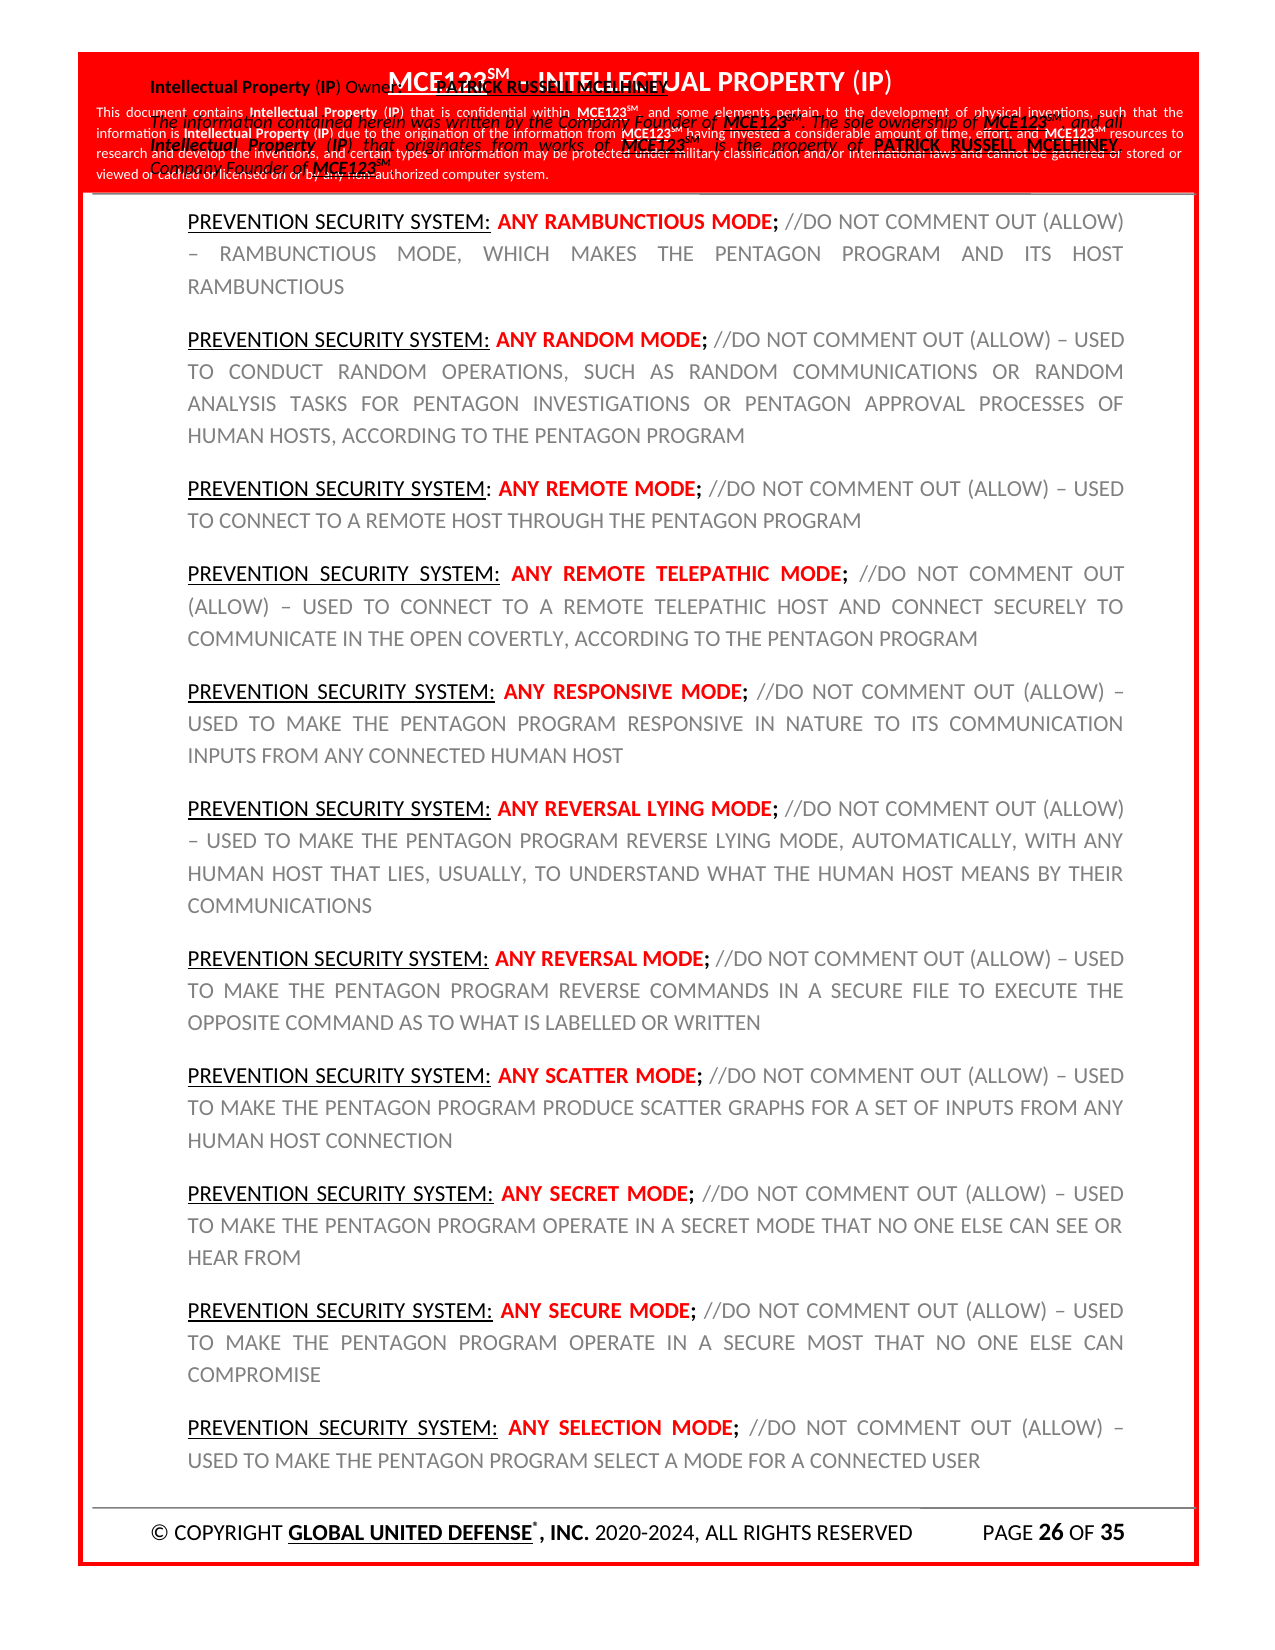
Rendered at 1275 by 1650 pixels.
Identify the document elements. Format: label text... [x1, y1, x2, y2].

text PREVENTION SECURITY SYSTEM: ANY REVERSAL MODE; //DO NOT COMMENT OUT (ALLOW) – USED TO MAKE THE PENTAGON PROGRAM REVERSE COMMANDS IN A SECURE FILE TO EXECUTE THE OPPOSITE COMMAND AS TO WHAT IS LABELLED OR WRITTEN [187, 944, 1125, 1036]
text PREVENTION SECURITY SYSTEM: ANY RAMBUNCTIOUS MODE; //DO NOT COMMENT OUT (ALLOW) – RAMBUNCTIOUS MODE, WHICH MAKES THE PENTAGON PROGRAM AND ITS HOST RAMBUNCTIOUS [187, 207, 1125, 300]
text PREVENTION SECURITY SYSTEM: ANY RANDOM MODE; //DO NOT COMMENT OUT (ALLOW) – USED TO CONDUCT RANDOM OPERATIONS, SUCH AS RANDOM COMMUNICATIONS OR RANDOM ANALYSIS TASKS FOR PENTAGON INVESTIGATIONS OR PENTAGON APPROVAL PROCESSES OF HUMAN HOSTS, ACCORDING TO THE PENTAGON PROGRAM [187, 325, 1125, 449]
text PREVENTION SECURITY SYSTEM: ANY SECRET MODE; //DO NOT COMMENT OUT (ALLOW) – USED TO MAKE THE PENTAGON PROGRAM OPERATE IN A SECRET MODE THAT NO ONE ELSE CAN SEE OR HEAR FROM [187, 1179, 1125, 1271]
text PREVENTION SECURITY SYSTEM: ANY RESPONSIVE MODE; //DO NOT COMMENT OUT (ALLOW) – USED TO MAKE THE PENTAGON PROGRAM RESPONSIVE IN NATURE TO ITS COMMUNICATION INPUTS FROM ANY CONNECTED HUMAN HOST [187, 677, 1125, 769]
text PREVENTION SECURITY SYSTEM: ANY REMOTE TELEPATHIC MODE; //DO NOT COMMENT OUT (ALLOW) – USED TO CONNECT TO A REMOTE TELEPATHIC HOST AND CONNECT SECURELY TO COMMUNICATE IN THE OPEN COVERTLY, ACCORDING TO THE PENTAGON PROGRAM [187, 559, 1125, 652]
text PREVENTION SECURITY SYSTEM: ANY REVERSAL LYING MODE; //DO NOT COMMENT OUT (ALLOW) – USED TO MAKE THE PENTAGON PROGRAM REVERSE LYING MODE, AUTOMATICALLY, WITH ANY HUMAN HOST THAT LIES, USUALLY, TO UNDERSTAND WHAT THE HUMAN HOST MEANS BY THEIR COMMUNICATIONS [187, 794, 1125, 919]
text PREVENTION SECURITY SYSTEM: ANY REMOTE MODE; //DO NOT COMMENT OUT (ALLOW) – USED TO CONNECT TO A REMOTE HOST THROUGH THE PENTAGON PROGRAM [187, 474, 1125, 534]
text PREVENTION SECURITY SYSTEM: ANY SCATTER MODE; //DO NOT COMMENT OUT (ALLOW) – USED TO MAKE THE PENTAGON PROGRAM PRODUCE SCATTER GRAPHS FOR A SET OF INPUTS FROM ANY HUMAN HOST CONNECTION [187, 1061, 1125, 1154]
text PREVENTION SECURITY SYSTEM: ANY SECURE MODE; //DO NOT COMMENT OUT (ALLOW) – USED TO MAKE THE PENTAGON PROGRAM OPERATE IN A SECURE MOST THAT NO ONE ELSE CAN COMPROMISE [187, 1296, 1125, 1388]
text PREVENTION SECURITY SYSTEM: ANY SELECTION MODE; //DO NOT COMMENT OUT (ALLOW) – USED TO MAKE THE PENTAGON PROGRAM SELECT A MODE FOR A CONNECTED USER [187, 1413, 1125, 1474]
